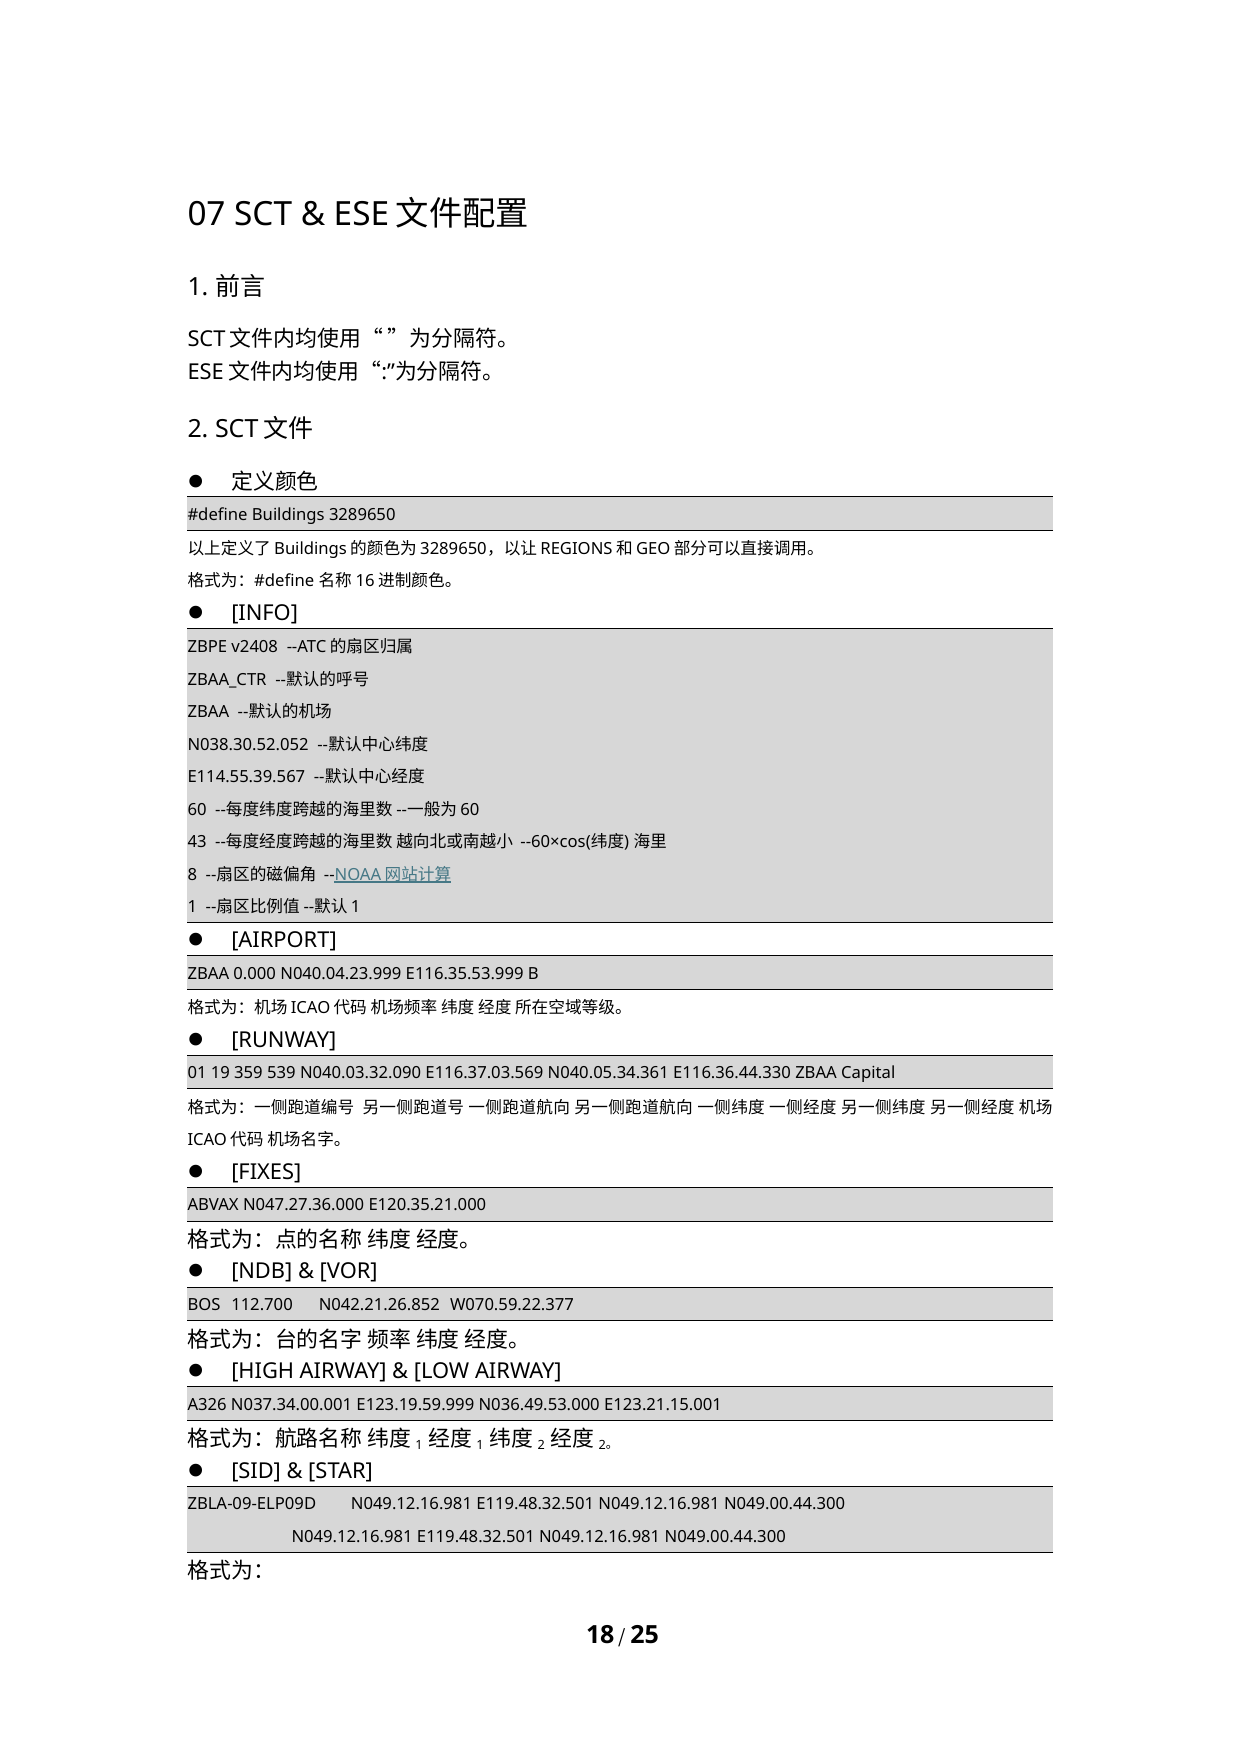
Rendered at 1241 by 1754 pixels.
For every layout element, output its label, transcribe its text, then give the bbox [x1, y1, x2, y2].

text 01 19 359 539 N040.03.32.090 E116.37.03.569 N040.05.34.361 E116.36.44.330 ZBAA Capital [187, 1056, 1053, 1088]
text A326 N037.34.00.001 E123.19.59.999 N036.49.53.000 E123.21.15.001 [187, 1387, 1053, 1420]
text BOS 112.700 N042.21.26.852 W070.59.22.377 [187, 1288, 1053, 1320]
text SCT文件内均使用“ ”为分隔符。 [187, 321, 1053, 354]
text 60 --每度纬度跨越的海里数 --一般为60 [187, 792, 1053, 824]
list [RUNWAY] [187, 1022, 1053, 1055]
text N038.30.52.052 --默认中心纬度 [187, 727, 1053, 759]
list [SID] & [STAR] [187, 1453, 1053, 1486]
text 43 --每度经度跨越的海里数 越向北或南越小 --60×cos(纬度) 海里 [187, 824, 1053, 857]
text ZBAA --默认的机场 [187, 694, 1053, 727]
list 格式为： [187, 1553, 1053, 1585]
text N049.12.16.981 E119.48.32.501 N049.12.16.981 N049.00.44.300 [187, 1518, 1053, 1552]
list [INFO] [187, 596, 1053, 628]
list 格式为：点的名称 纬度 经度。 [187, 1222, 1053, 1254]
text ZBLA-09-ELP09D N049.12.16.981 E119.48.32.501 N049.12.16.981 N049.00.44.300 [187, 1487, 1053, 1518]
subtitle SCT文件 [187, 394, 1053, 459]
text ZBAA_CTR --默认的呼号 [187, 662, 1053, 694]
text ESE文件内均使用“:”为分隔符。 [187, 354, 1053, 386]
list [HIGH AIRWAY] & [LOW AIRWAY] [187, 1354, 1053, 1386]
list 格式为：航路名称 纬度1 经度1 纬度2 经度2。 [187, 1421, 1053, 1453]
text ABVAX N047.27.36.000 E120.35.21.000 [187, 1188, 1053, 1221]
list [NDB] & [VOR] [187, 1254, 1053, 1287]
text #define Buildings 3289650 [187, 497, 1053, 530]
list [AIRPORT] [187, 923, 1053, 955]
list 格式为：#define 名称 16进制颜色。 [187, 563, 1053, 596]
text E114.55.39.567 --默认中心经度 [187, 759, 1053, 792]
list 定义颜色 [187, 464, 1053, 496]
list [FIXES] [187, 1154, 1053, 1187]
text 1 --扇区比例值 --默认1 [187, 888, 1053, 922]
list 格式为：一侧跑道编号 另一侧跑道号 一侧跑道航向 另一侧跑道航向 一侧纬度 一侧经度 另一侧纬度 另一侧经度 机场ICAO代码 机场名字。 [187, 1089, 1053, 1154]
list 格式为：台的名字 频率 纬度 经度。 [187, 1321, 1053, 1354]
text 8 --扇区的磁偏角 --NOAA网站计算 [187, 857, 1053, 888]
list 以上定义了Buildings的颜色为3289650，以让REGIONS和GEO部分可以直接调用。 [187, 531, 1053, 563]
subtitle 前言 [187, 252, 1053, 317]
subtitle 07 SCT & ESE文件配置 [187, 179, 1053, 244]
text ZBAA 0.000 N040.04.23.999 E116.35.53.999 B [187, 956, 1053, 989]
text ZBPE v2408 --ATC的扇区归属 [187, 629, 1053, 662]
list 格式为：机场ICAO代码 机场频率 纬度 经度 所在空域等级。 [187, 990, 1053, 1022]
